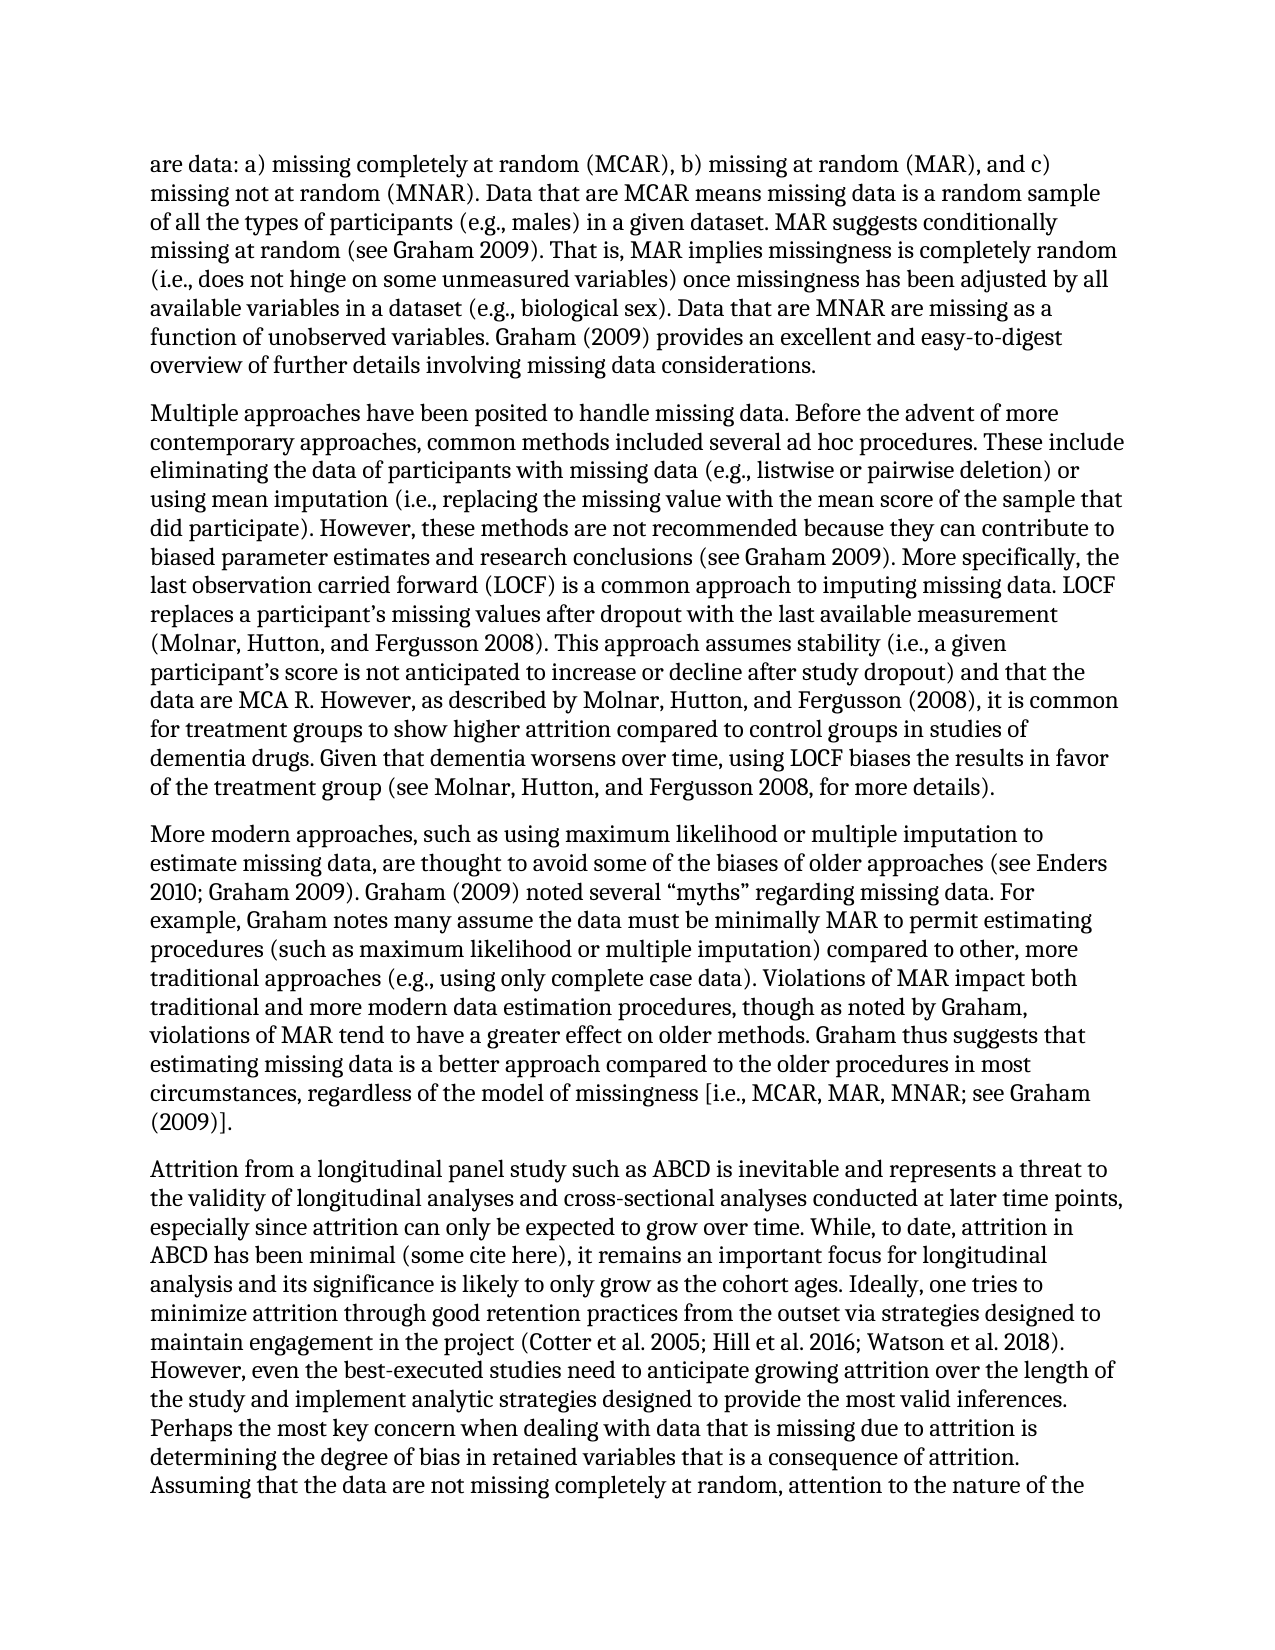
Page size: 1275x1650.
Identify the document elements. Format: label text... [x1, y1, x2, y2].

text Multiple approaches have been posited to handle missing data. Before the advent of more contemporary approaches, common methods included several ad hoc procedures. These include eliminating the data of participants with missing data (e.g., listwise or pairwise deletion) or using mean imputation (i.e., replacing the missing value with the mean score of the sample that did participate). However, these methods are not recommended because they can contribute to biased parameter estimates and research conclusions (see Graham 2009). More specifically, the last observation carried forward (LOCF) is a common approach to imputing missing data. LOCF replaces a participant’s missing values after dropout with the last available measurement (Molnar, Hutton, and Fergusson 2008). This approach assumes stability (i.e., a given participant’s score is not anticipated to increase or decline after study dropout) and that the data are MCA R. However, as described by Molnar, Hutton, and Fergusson (2008), it is common for treatment groups to show higher attrition compared to control groups in studies of dementia drugs. Given that dementia worsens over time, using LOCF biases the results in favor of the treatment group (see Molnar, Hutton, and Fergusson 2008, for more details). [150, 399, 1125, 801]
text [150, 150, 1125, 380]
text More modern approaches, such as using maximum likelihood or multiple imputation to estimate missing data, are thought to avoid some of the biases of older approaches (see Enders 2010; Graham 2009). Graham (2009) noted several “myths” regarding missing data. For example, Graham notes many assume the data must be minimally MAR to permit estimating procedures (such as maximum likelihood or multiple imputation) compared to other, more traditional approaches (e.g., using only complete case data). Violations of MAR impact both traditional and more modern data estimation procedures, though as noted by Graham, violations of MAR tend to have a greater effect on older methods. Graham thus suggests that estimating missing data is a better approach compared to the older procedures in most circumstances, regardless of the model of missingness [i.e., MCAR, MAR, MNAR; see Graham (2009)]. [150, 820, 1125, 1136]
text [150, 1155, 1125, 1500]
